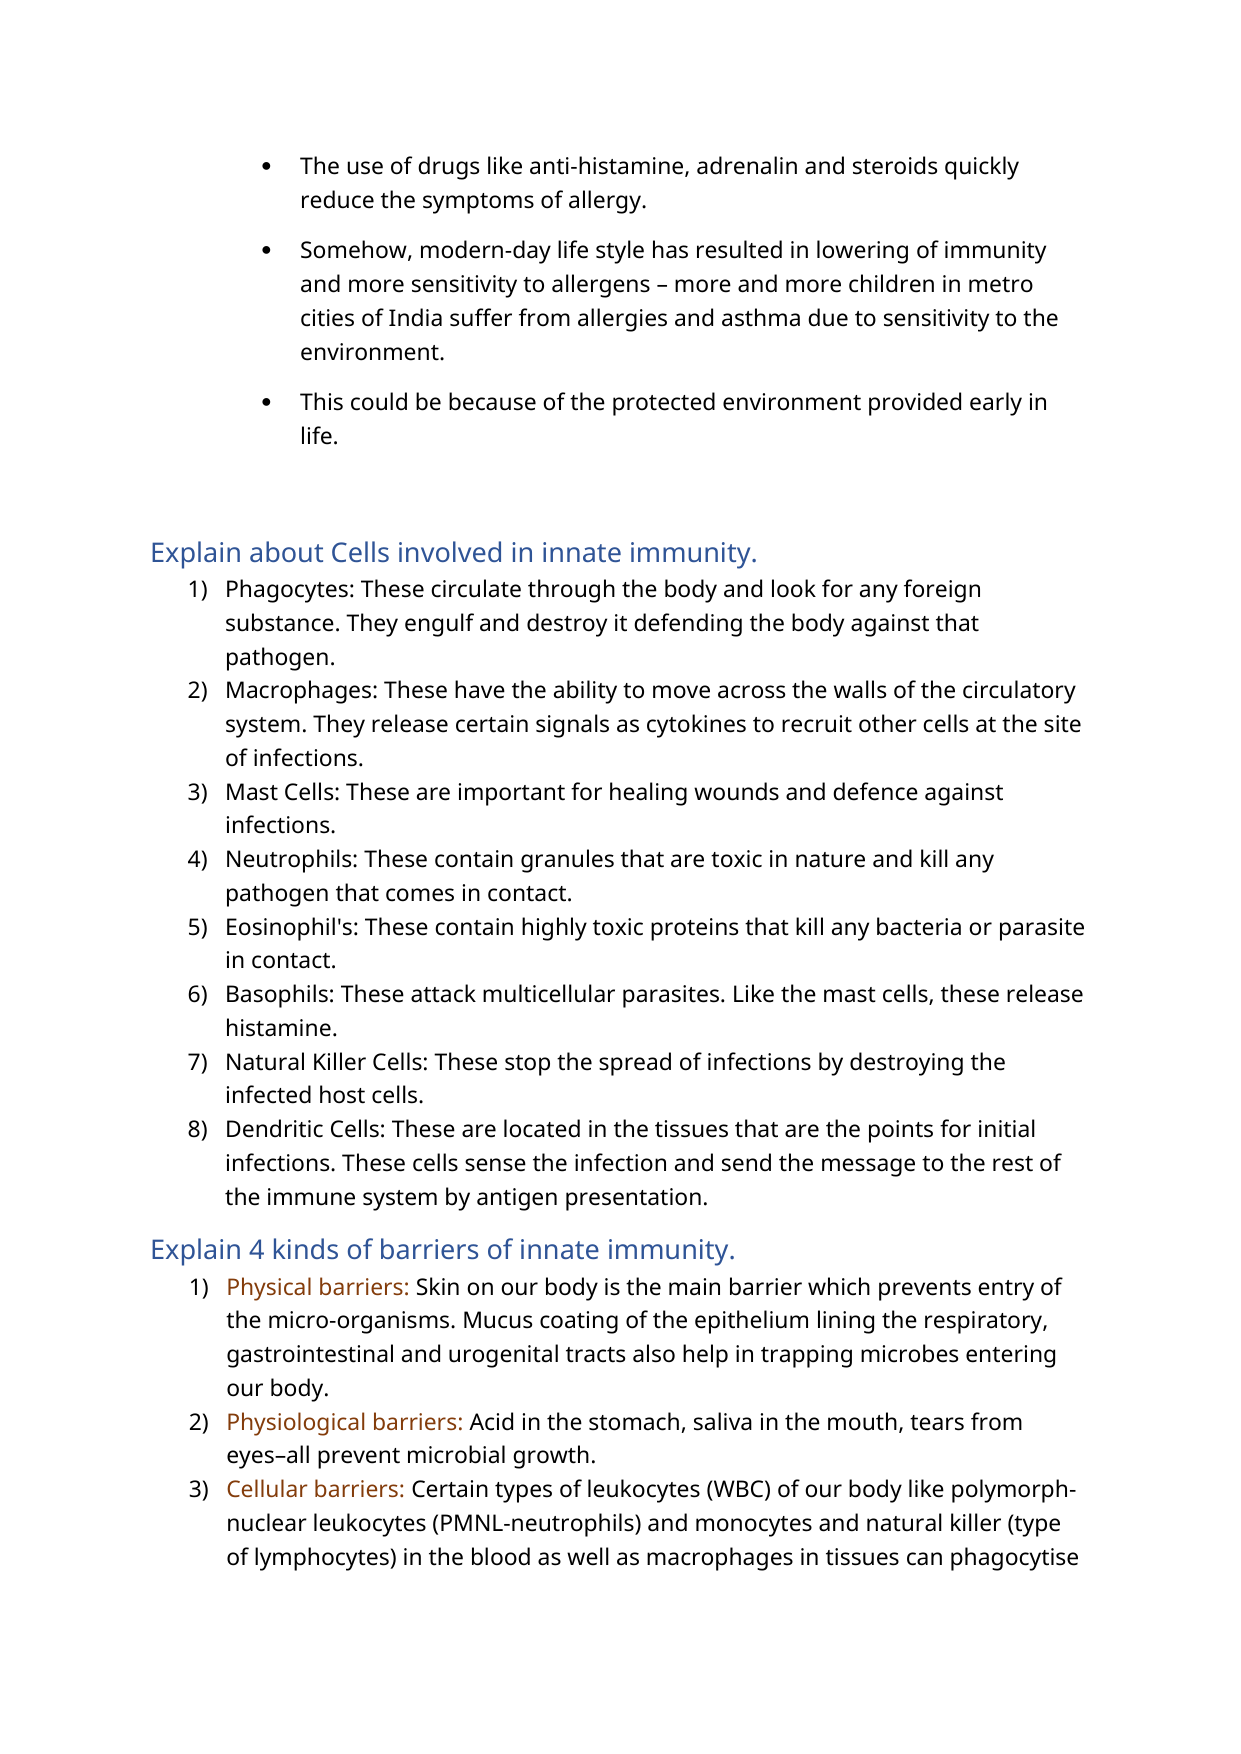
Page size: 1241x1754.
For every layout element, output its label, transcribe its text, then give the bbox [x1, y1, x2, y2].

list Phagocytes: These circulate through the body and look for any foreign substance. They engulf and destroy it defending the body against that pathogen. [187, 573, 1090, 672]
list Macrophages: These have the ability to move across the walls of the circulatory system. They release certain signals as cytokines to recruit other cells at the site of infections. [187, 674, 1090, 773]
list Natural Killer Cells: These stop the spread of infections by destroying the infected host cells. [187, 1045, 1090, 1110]
list Basophils: These attack multicellular parasites. Like the mast cells, these release histamine. [187, 978, 1090, 1043]
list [188, 1473, 1087, 1572]
list This could be because of the protected environment provided early in life. [262, 386, 1087, 451]
list Mast Cells: These are important for healing wounds and defence against infections. [187, 775, 1090, 840]
list Physical barriers: Skin on our body is the main barrier which prevents entry of the micro-organisms. Mucus coating of the epithelium lining the respiratory, gastrointestinal and urogenital tracts also help in trapping microbes entering our body. [188, 1271, 1087, 1403]
list Physiological barriers: Acid in the stomach, saliva in the mouth, tears from eyes–all prevent microbial growth. [188, 1406, 1087, 1471]
subtitle Explain 4 kinds of barriers of innate immunity. [150, 1231, 1090, 1268]
list Neutrophils: These contain granules that are toxic in nature and kill any pathogen that comes in contact. [187, 843, 1090, 908]
list Dendritic Cells: These are located in the tissues that are the points for initial infections. These cells sense the infection and send the message to the rest of the immune system by antigen presentation. [187, 1113, 1090, 1212]
subtitle Explain about Cells involved in innate immunity. [150, 533, 1090, 570]
list Eosinophil's: These contain highly toxic proteins that kill any bacteria or parasite in contact. [187, 910, 1090, 975]
list Somehow, modern-day life style has resulted in lowering of immunity and more sensitivity to allergens – more and more children in metro cities of India suffer from allergies and asthma due to sensitivity to the environment. [262, 234, 1087, 367]
list The use of drugs like anti-histamine, adrenalin and steroids quickly reduce the symptoms of allergy. [262, 150, 1087, 215]
